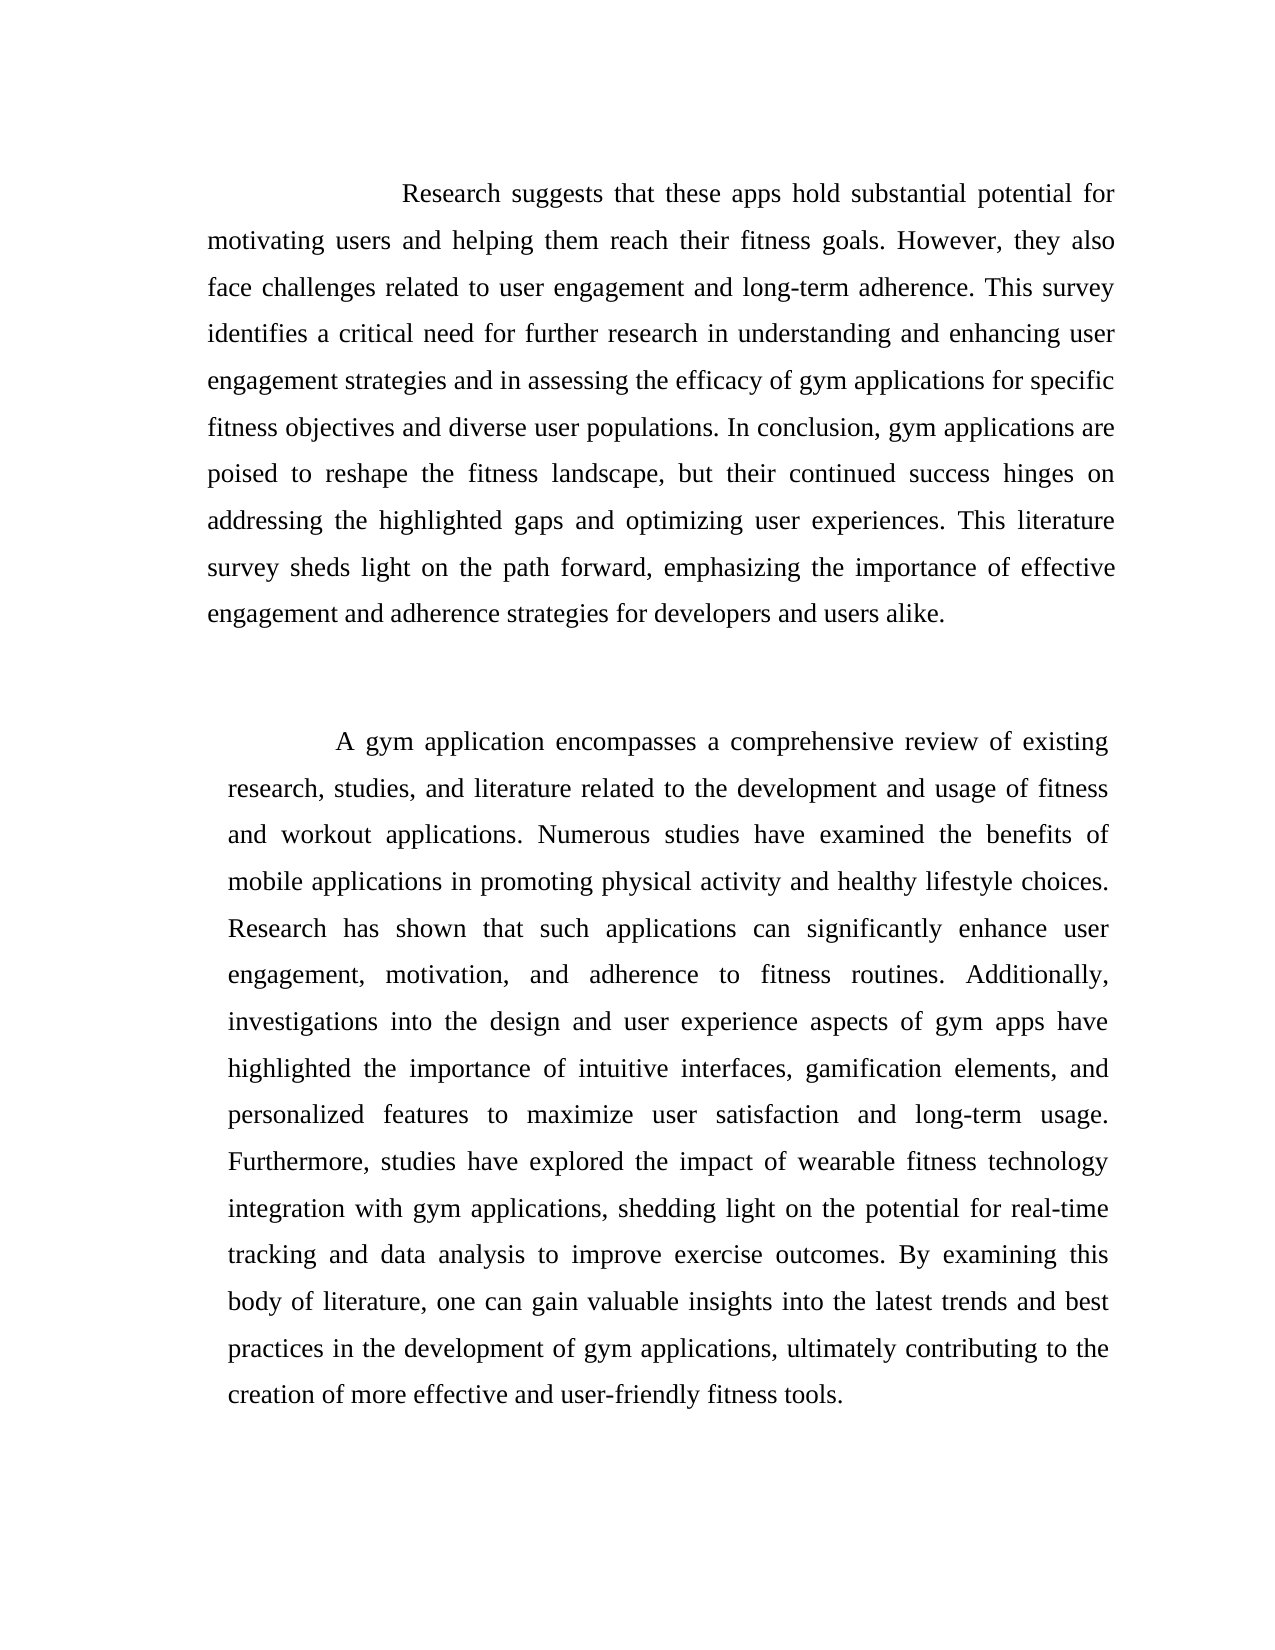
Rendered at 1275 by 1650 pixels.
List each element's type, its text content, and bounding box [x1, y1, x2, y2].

text Research suggests that these apps hold substantial potential for motivating users and helping them reach their fitness goals. However, they also face challenges related to user engagement and long-term adherence. This survey identifies a critical need for further research in understanding and enhancing user engagement strategies and in assessing the efficacy of gym applications for specific fitness objectives and diverse user populations. In conclusion, gym applications are poised to reshape the fitness landscape, but their continued success hinges on addressing the highlighted gaps and optimizing user experiences. This literature survey sheds light on the path forward, emphasizing the importance of effective engagement and adherence strategies for developers and users alike. [207, 177, 1116, 628]
text A gym application encompasses a comprehensive review of existing research, studies, and literature related to the development and usage of fitness and workout applications. Numerous studies have examined the benefits of mobile applications in promoting physical activity and healthy lifestyle choices. Research has shown that such applications can significantly enhance user engagement, motivation, and adherence to fitness routines. Additionally, investigations into the design and user experience aspects of gym apps have highlighted the importance of intuitive interfaces, gamification elements, and personalized features to maximize user satisfaction and long-term usage. Furthermore, studies have explored the impact of wearable fitness technology integration with gym applications, shedding light on the potential for real-time tracking and data analysis to improve exercise outcomes. By examining this body of literature, one can gain valuable insights into the latest trends and best practices in the development of gym applications, ultimately contributing to the creation of more effective and user-friendly fitness tools. [228, 725, 1110, 1409]
